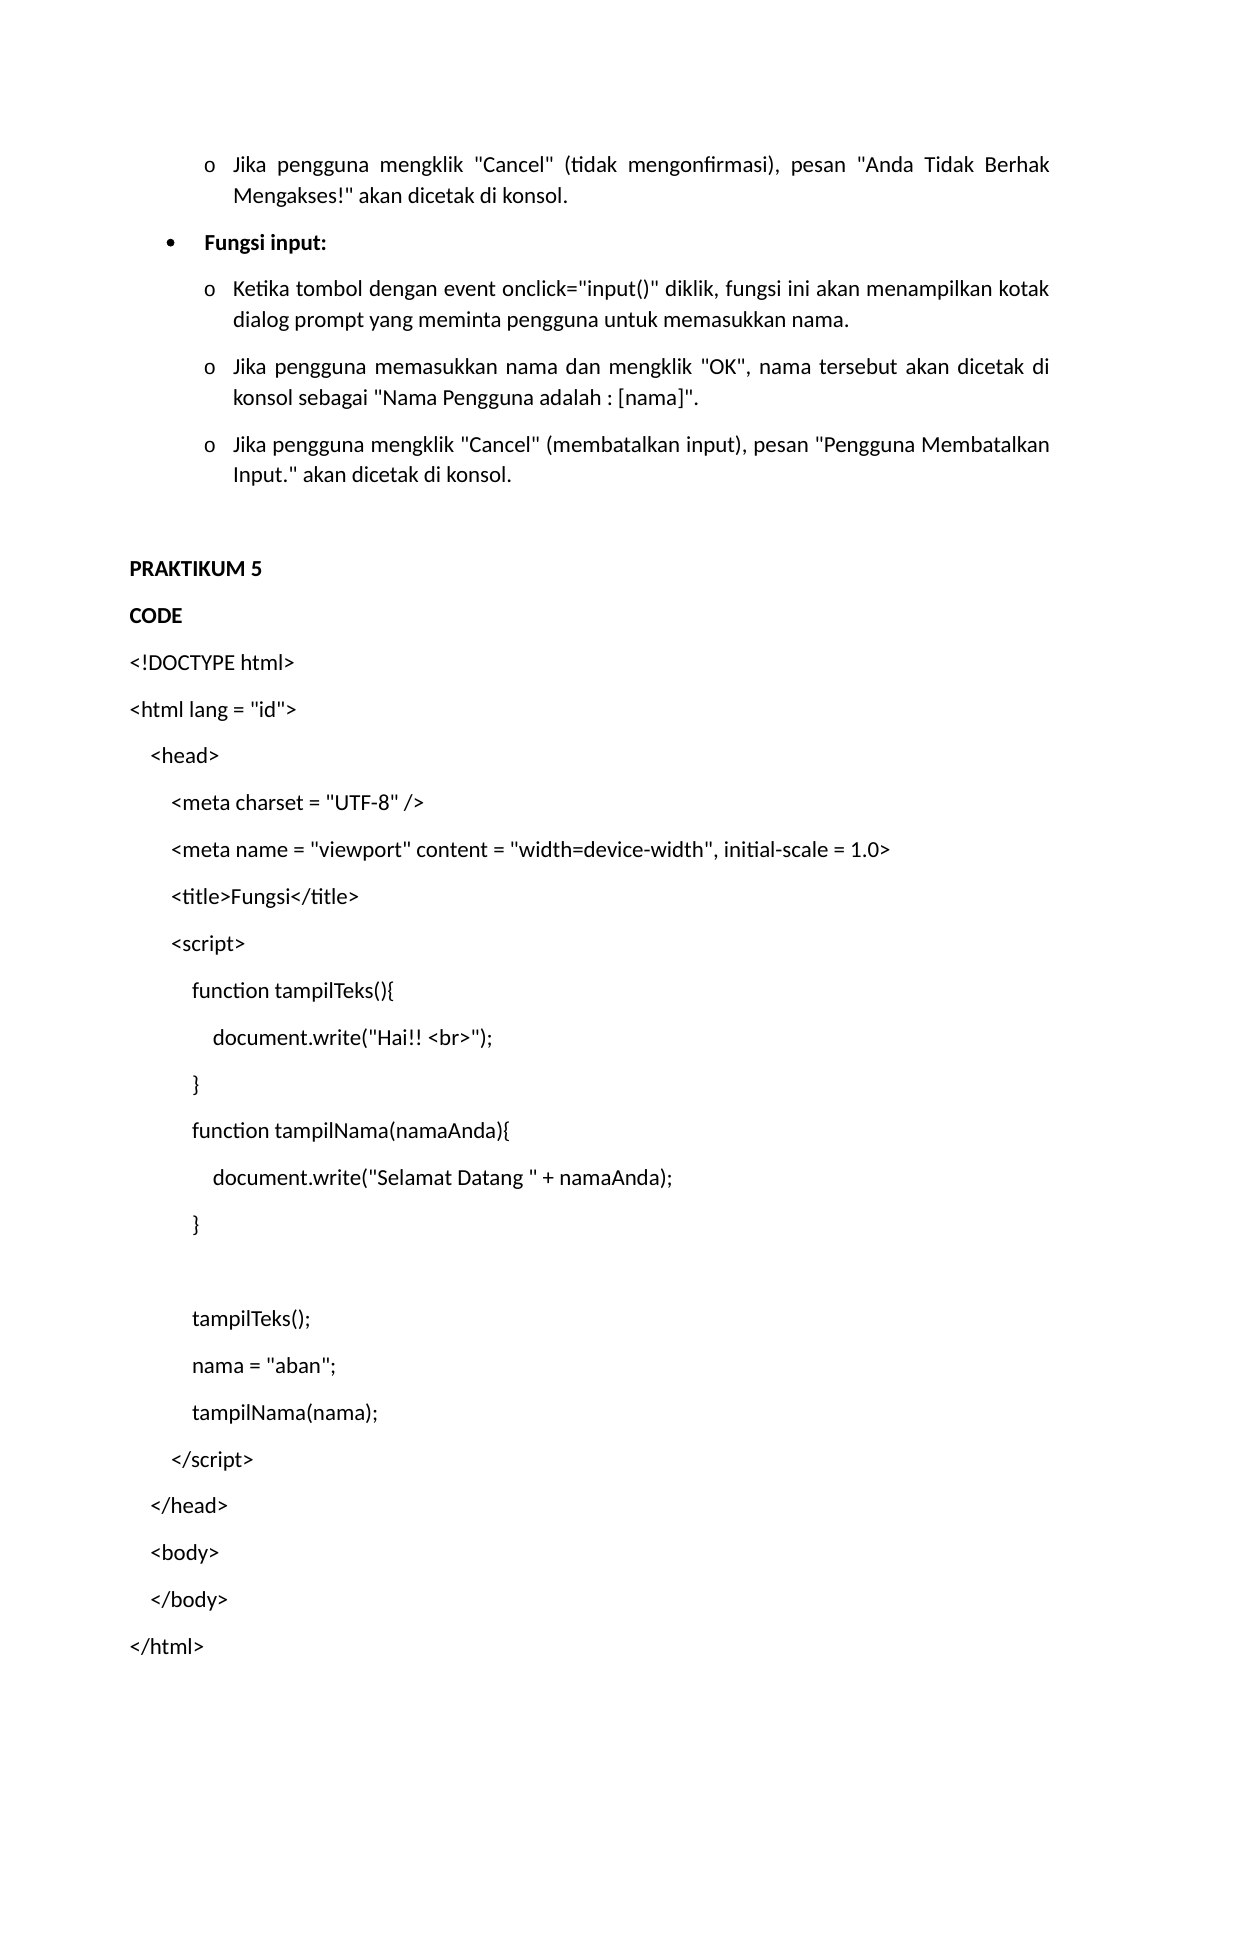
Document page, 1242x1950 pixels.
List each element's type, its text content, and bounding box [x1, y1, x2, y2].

text PRAKTIKUM 5 [129, 554, 1051, 582]
text document.write("Selamat Datang " + namaAnda); [129, 1163, 1051, 1192]
text function tampilNama(namaAnda){ [129, 1117, 1051, 1145]
text <head> [129, 742, 1051, 770]
text <meta name = "viewport" content = "width=device-width", initial-scale = 1.0> [129, 835, 1051, 863]
text document.write("Hai!! <br>"); [129, 1023, 1051, 1051]
list Fungsi input: [167, 228, 1051, 256]
text nama = "aban"; [129, 1351, 1051, 1379]
text } [129, 1210, 1051, 1238]
list Jika pengguna mengklik "Cancel" (tidak mengonfirmasi), pesan "Anda Tidak Berhak Mengakses!" akan dicetak di konsol. [203, 150, 1051, 209]
text </head> [129, 1492, 1051, 1520]
text tampilNama(nama); [129, 1398, 1051, 1426]
text <title>Fungsi</title> [129, 882, 1051, 910]
list Jika pengguna memasukkan nama dan mengklik "OK", nama tersebut akan dicetak di konsol sebagai "Nama Pengguna adalah : [nama]". [203, 352, 1051, 411]
text <body> [129, 1538, 1051, 1567]
text <script> [129, 929, 1051, 957]
text <html lang = "id"> [129, 695, 1051, 723]
text <!DOCTYPE html> [129, 648, 1051, 676]
text tampilTeks(); [129, 1304, 1051, 1332]
text CODE [129, 601, 1051, 629]
list Jika pengguna mengklik "Cancel" (membatalkan input), pesan "Pengguna Membatalkan Input." akan dicetak di konsol. [203, 430, 1051, 488]
text } [129, 1070, 1051, 1098]
text function tampilTeks(){ [129, 976, 1051, 1004]
list Ketika tombol dengan event onclick="input()" diklik, fungsi ini akan menampilkan kotak dialog prompt yang meminta pengguna untuk memasukkan nama. [203, 274, 1051, 333]
text </body> [129, 1585, 1051, 1613]
text </script> [129, 1445, 1051, 1473]
text <meta charset = "UTF-8" /> [129, 788, 1051, 817]
text </html> [129, 1632, 1051, 1660]
